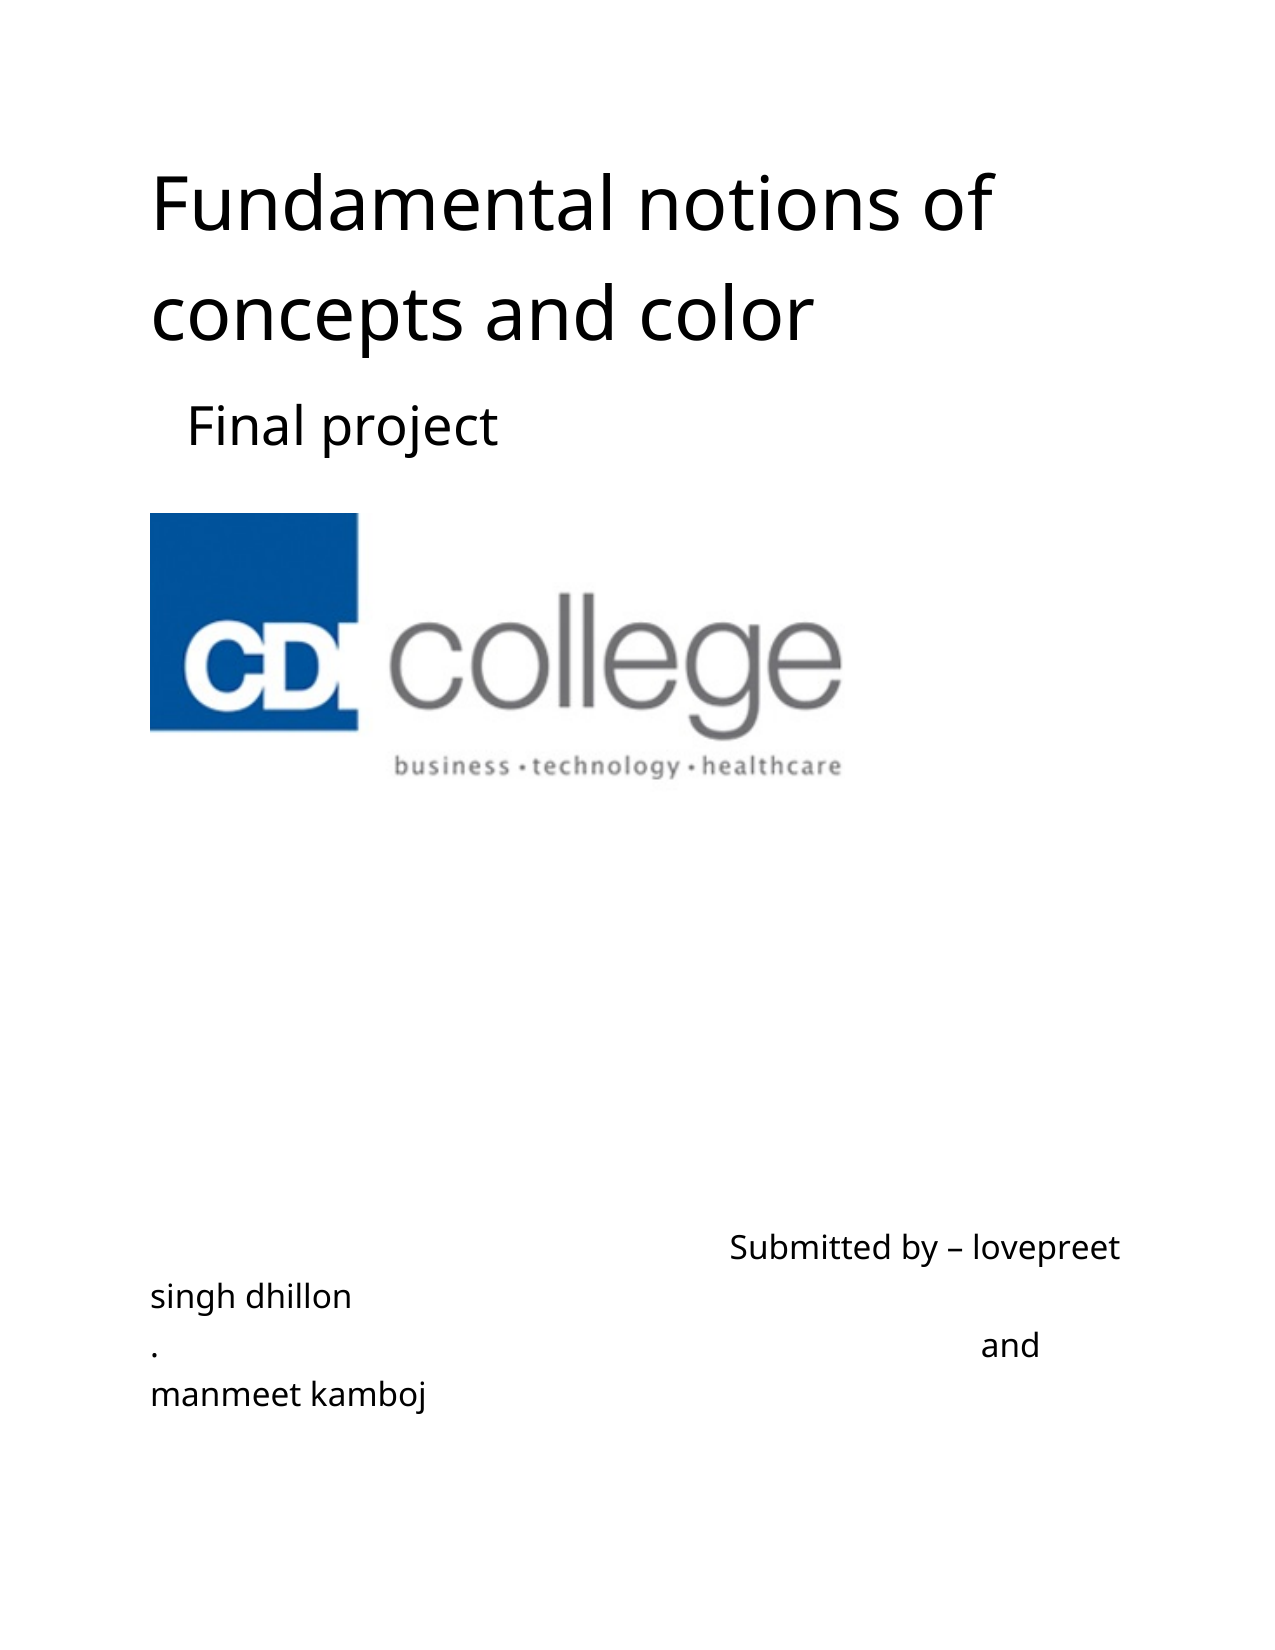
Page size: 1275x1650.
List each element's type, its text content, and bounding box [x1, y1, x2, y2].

text Fundamental notions of concepts and color [150, 150, 1125, 362]
text Submitted by – lovepreet singh dhillon . and manmeet kamboj [150, 1224, 1125, 1416]
text Final project [150, 387, 1125, 461]
picture [150, 513, 846, 792]
